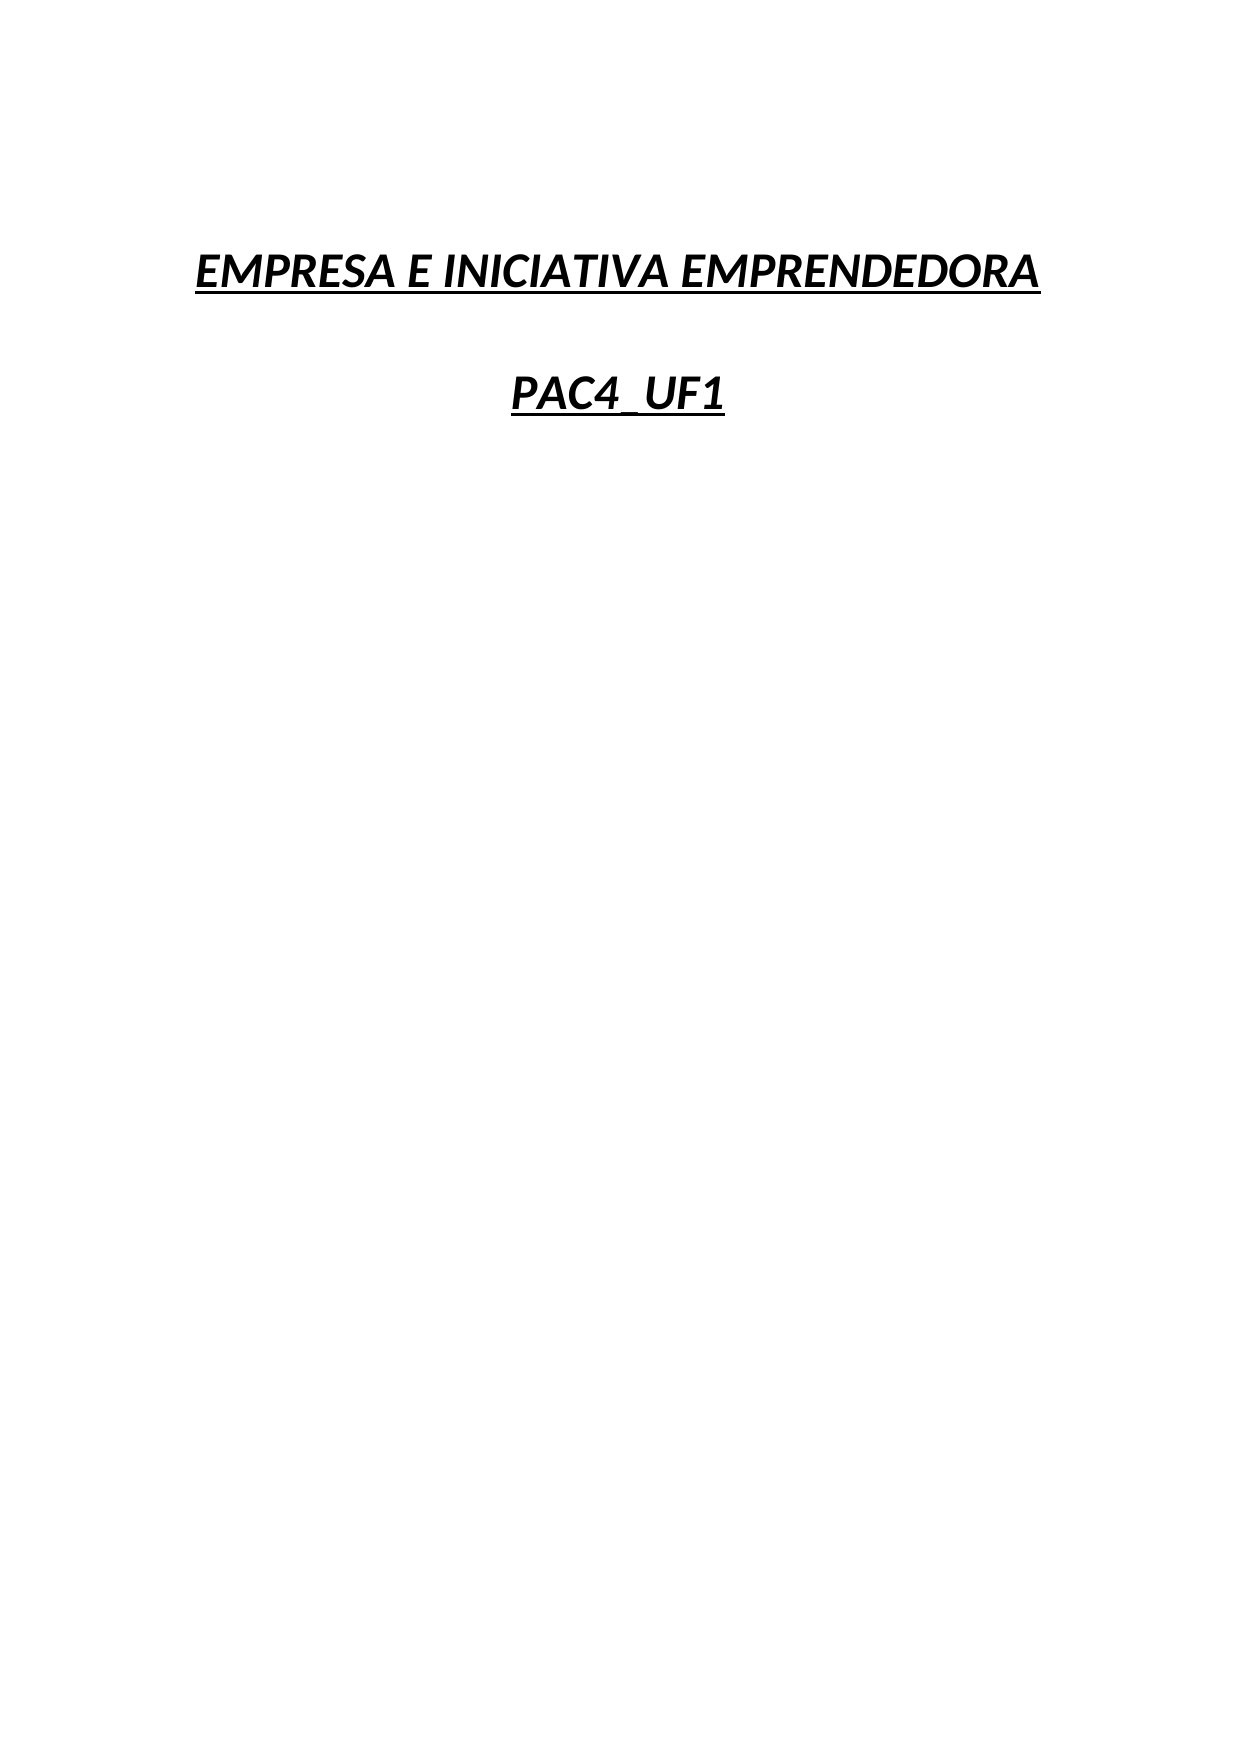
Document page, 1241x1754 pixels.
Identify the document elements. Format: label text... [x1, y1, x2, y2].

text EMPRESA E INICIATIVA EMPRENDEDORA [177, 239, 1063, 300]
text PAC4_UF1 [177, 361, 1063, 422]
